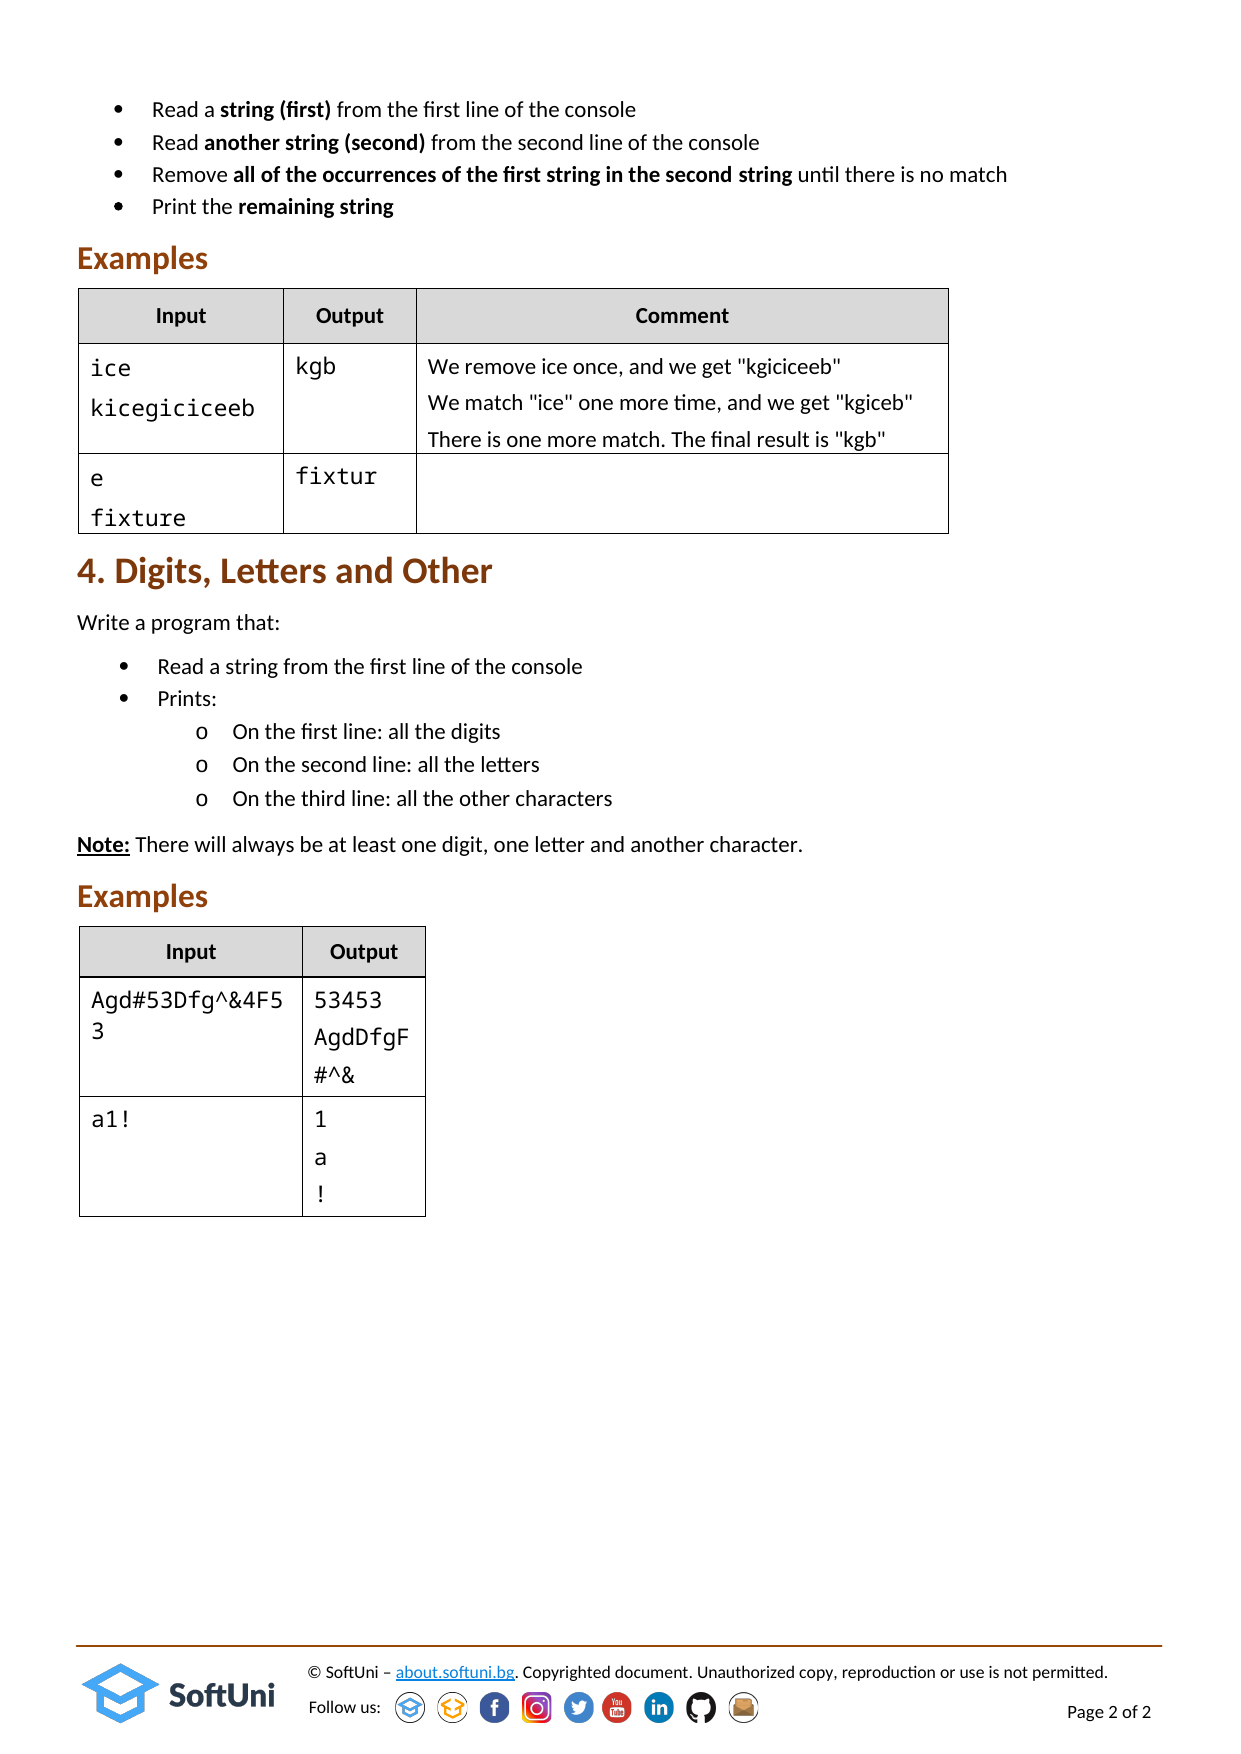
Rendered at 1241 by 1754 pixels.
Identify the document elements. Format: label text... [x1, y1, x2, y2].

picture [479, 1692, 510, 1723]
picture [665, 1714, 674, 1723]
table_cell ice kicegiciceeb [79, 344, 283, 453]
table_cell We remove ice once, and we get "kgiciceeb" We match "ice" one more time, and we get "kgiceb" There is one more match. The final result is "kgb" [417, 344, 948, 453]
picture [658, 1705, 667, 1714]
list Remove all of the occurrences of the first string in the second string until there is no match [114, 160, 1163, 188]
picture [522, 1692, 552, 1723]
picture [644, 1692, 653, 1701]
table_header Output [284, 289, 416, 343]
table_cell 53453 AgdDfgF #^& [303, 978, 425, 1096]
subtitle Digits, Letters and Other [77, 547, 1163, 592]
list On the second line: all the letters [195, 750, 1163, 779]
table_cell e fixture [79, 454, 283, 533]
list Prints: [120, 684, 1163, 713]
table_cell [417, 454, 948, 533]
text Write a program that: [77, 608, 1163, 636]
list Read a string from the first line of the console [120, 652, 1163, 680]
table_cell fixtur [284, 454, 416, 533]
picture [686, 1692, 716, 1723]
table_header Output [303, 927, 425, 976]
list Print the remaining string [114, 192, 1163, 220]
picture [728, 1692, 759, 1723]
picture [644, 1714, 653, 1723]
table_cell kgb [284, 344, 416, 453]
table_header Input [80, 927, 302, 976]
list Read a string (first) from the first line of the console [114, 95, 1163, 123]
picture [75, 1658, 281, 1729]
table_cell Agd#53Dfg^&4F53 [80, 978, 302, 1096]
subtitle Examples [77, 874, 1163, 915]
subtitle Examples [77, 237, 1163, 277]
table_cell 1 a ! [303, 1097, 425, 1216]
picture [665, 1692, 674, 1701]
table_cell a1! [80, 1097, 302, 1216]
list On the third line: all the other characters [195, 784, 1163, 813]
picture [395, 1692, 425, 1723]
list On the first line: all the digits [195, 717, 1163, 746]
table_header Comment [417, 289, 948, 343]
picture [602, 1692, 632, 1723]
list Read another string (second) from the second line of the console [114, 128, 1163, 156]
picture [564, 1692, 594, 1723]
table_header Input [79, 289, 283, 343]
text Note: There will always be at least one digit, one letter and another character. [77, 830, 1163, 858]
picture [437, 1692, 468, 1723]
